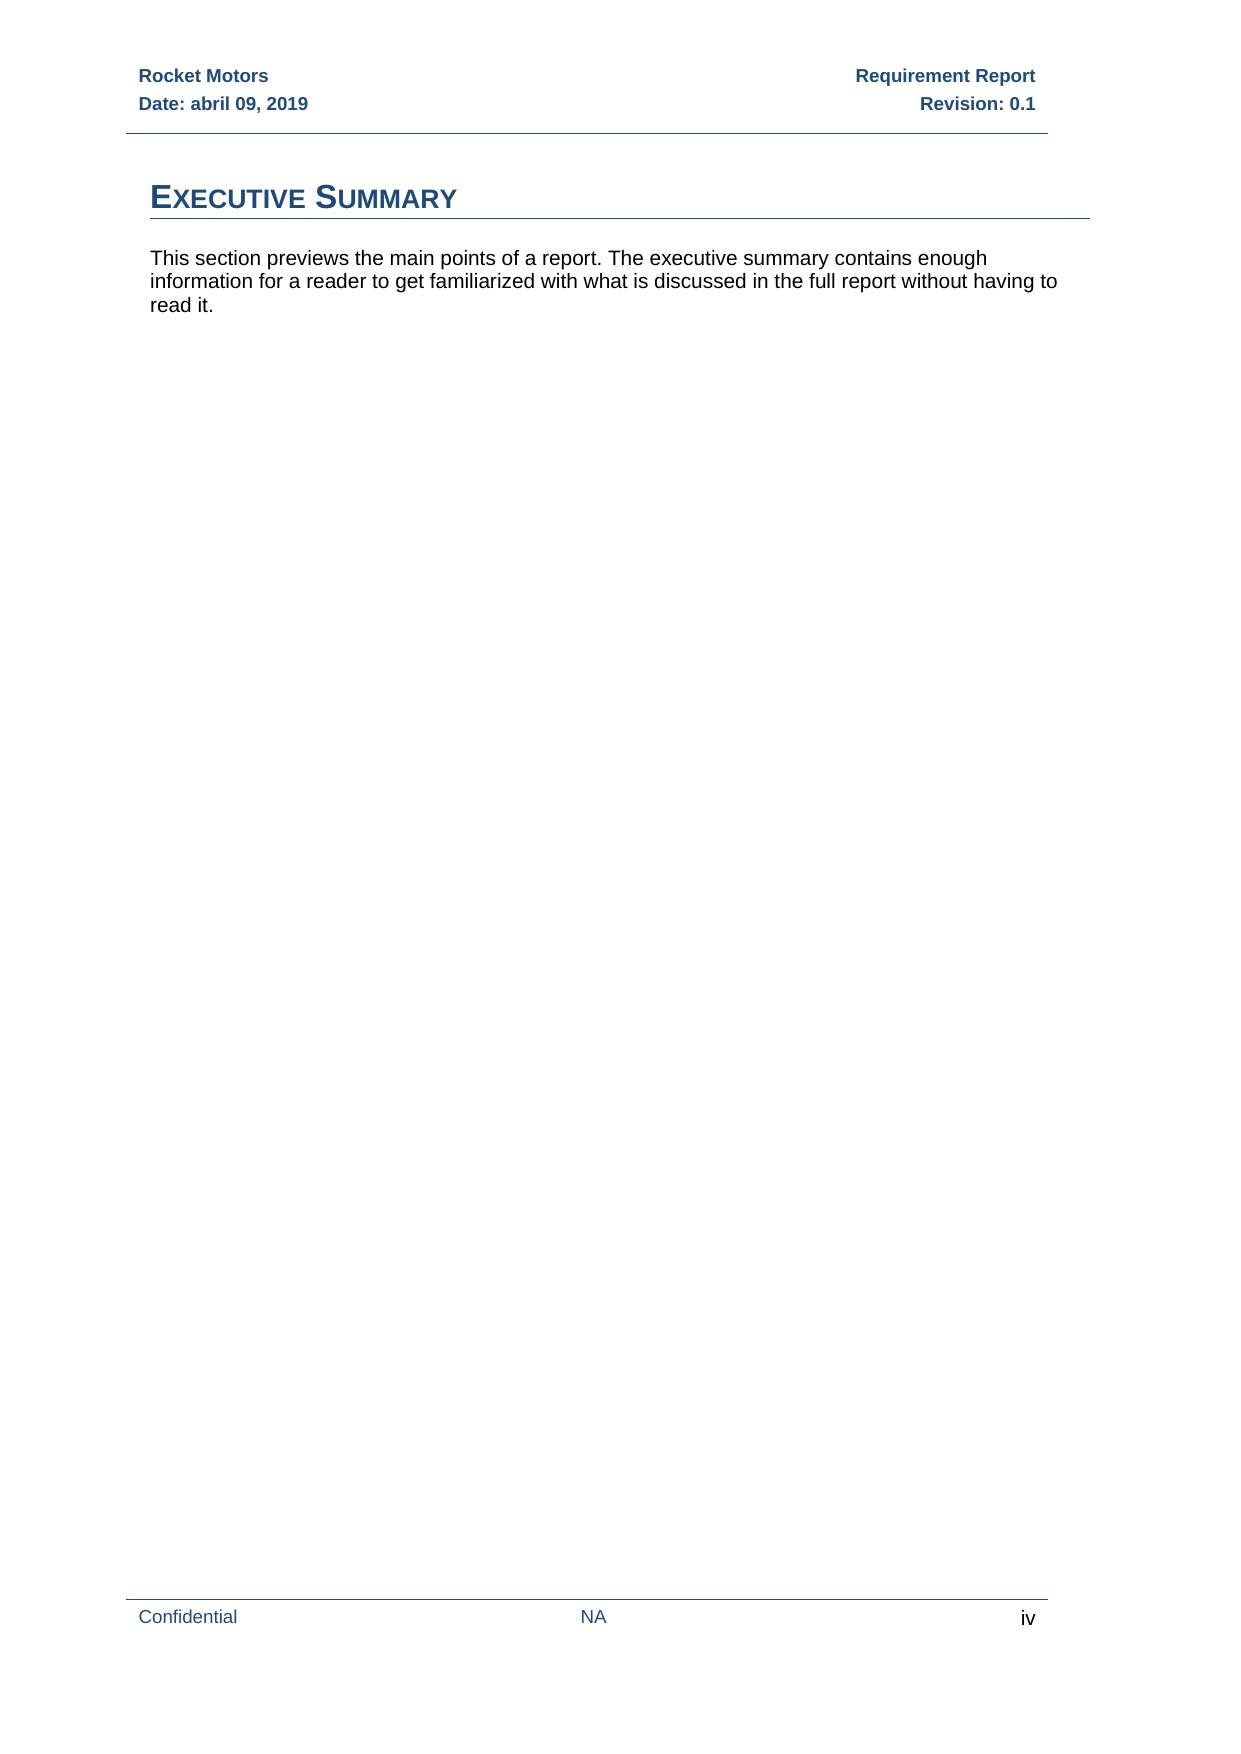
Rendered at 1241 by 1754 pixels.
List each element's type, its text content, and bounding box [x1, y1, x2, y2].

text This section previews the main points of a report. The executive summary contains enough information for a reader to get familiarized with what is discussed in the full report without having to read it. [150, 245, 1090, 317]
text Executive Summary [150, 177, 1090, 218]
